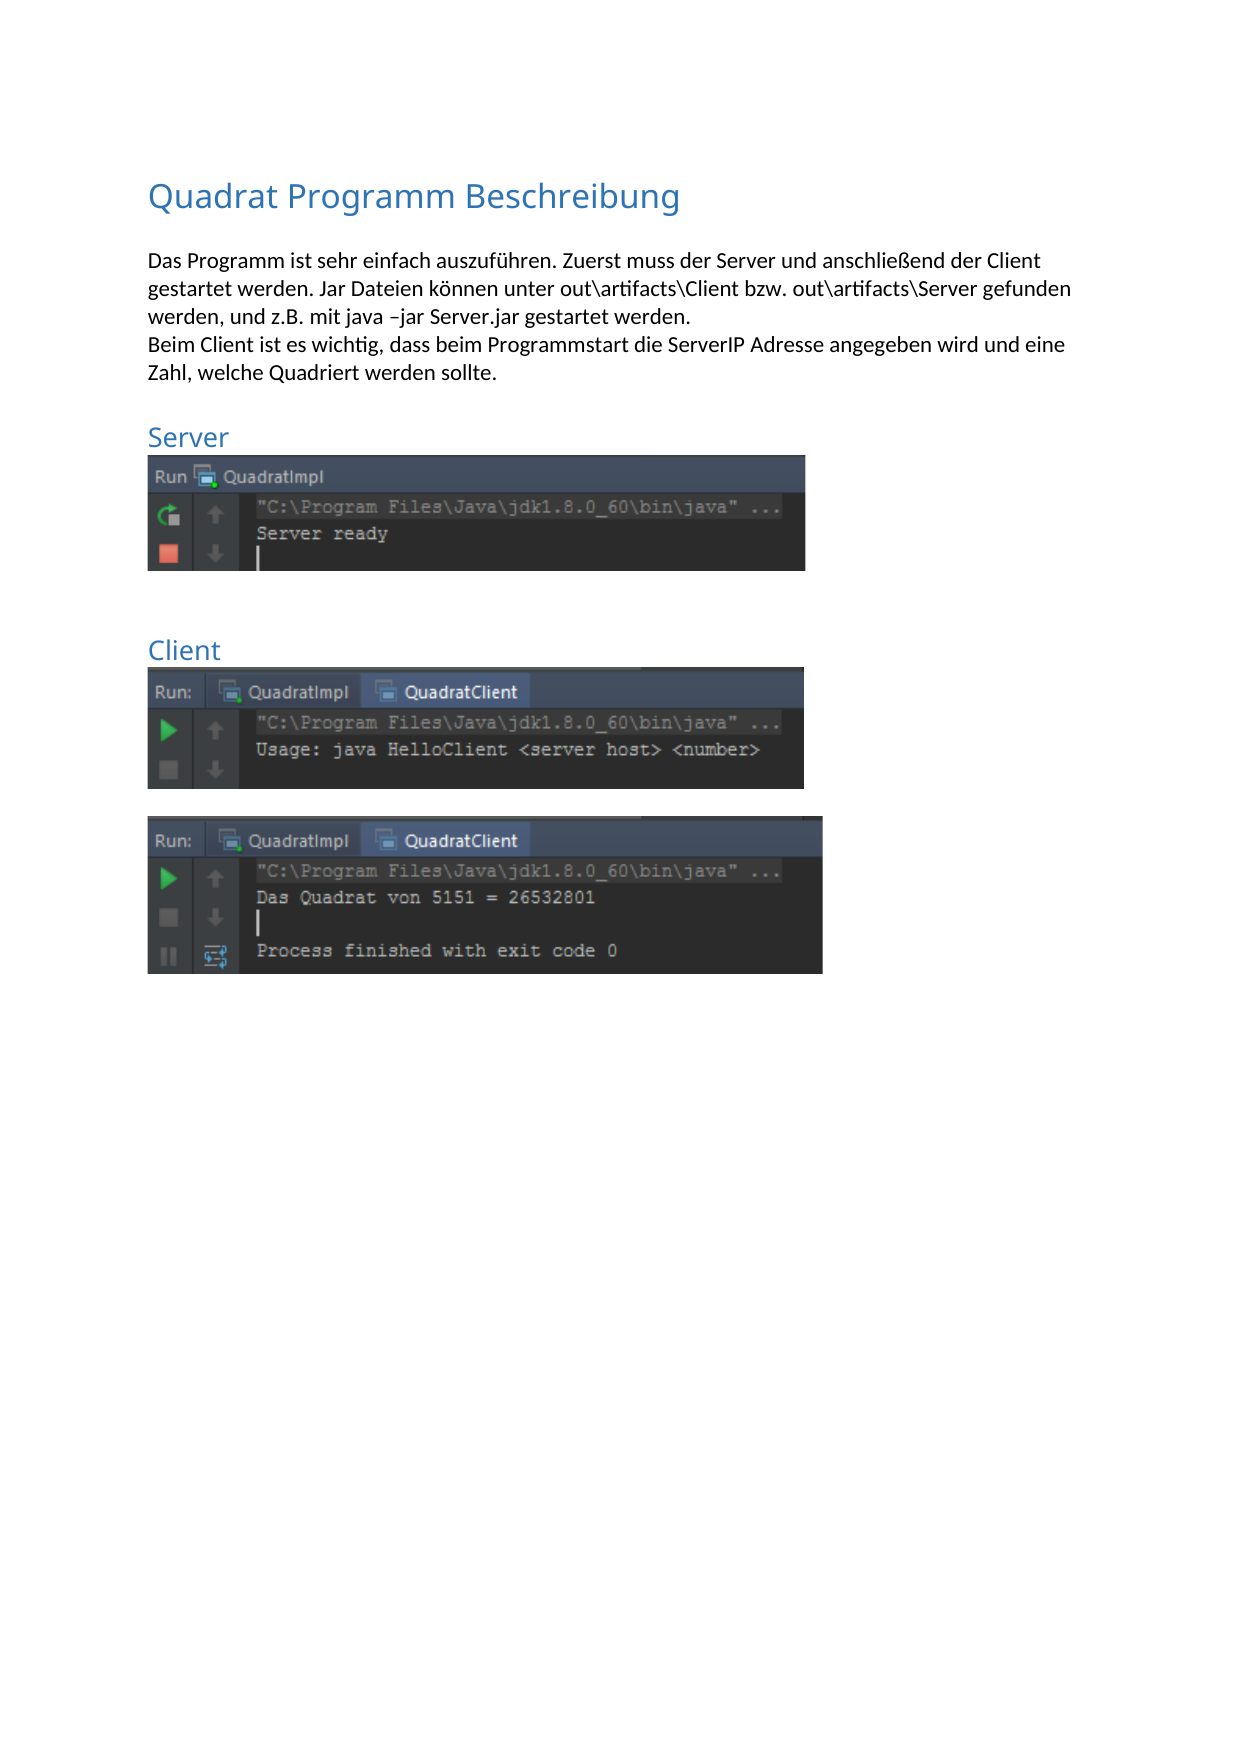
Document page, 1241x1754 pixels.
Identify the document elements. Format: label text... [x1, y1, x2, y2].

picture [147, 455, 806, 571]
text Beim Client ist es wichtig, dass beim Programmstart die ServerIP Adresse angegeben wird und eine Zahl, welche Quadriert werden sollte. [148, 330, 1093, 386]
subtitle Quadrat Programm Beschreibung [148, 173, 1093, 218]
text Das Programm ist sehr einfach auszuführen. Zuerst muss der Server und anschließend der Client gestartet werden. Jar Dateien können unter out\artifacts\Client bzw. out\artifacts\Server gefunden werden, und z.B. mit java –jar Server.jar gestartet werden. [148, 246, 1093, 330]
subtitle Server [148, 418, 1093, 455]
picture [147, 816, 823, 974]
subtitle Client [148, 631, 1093, 668]
picture [147, 667, 804, 789]
